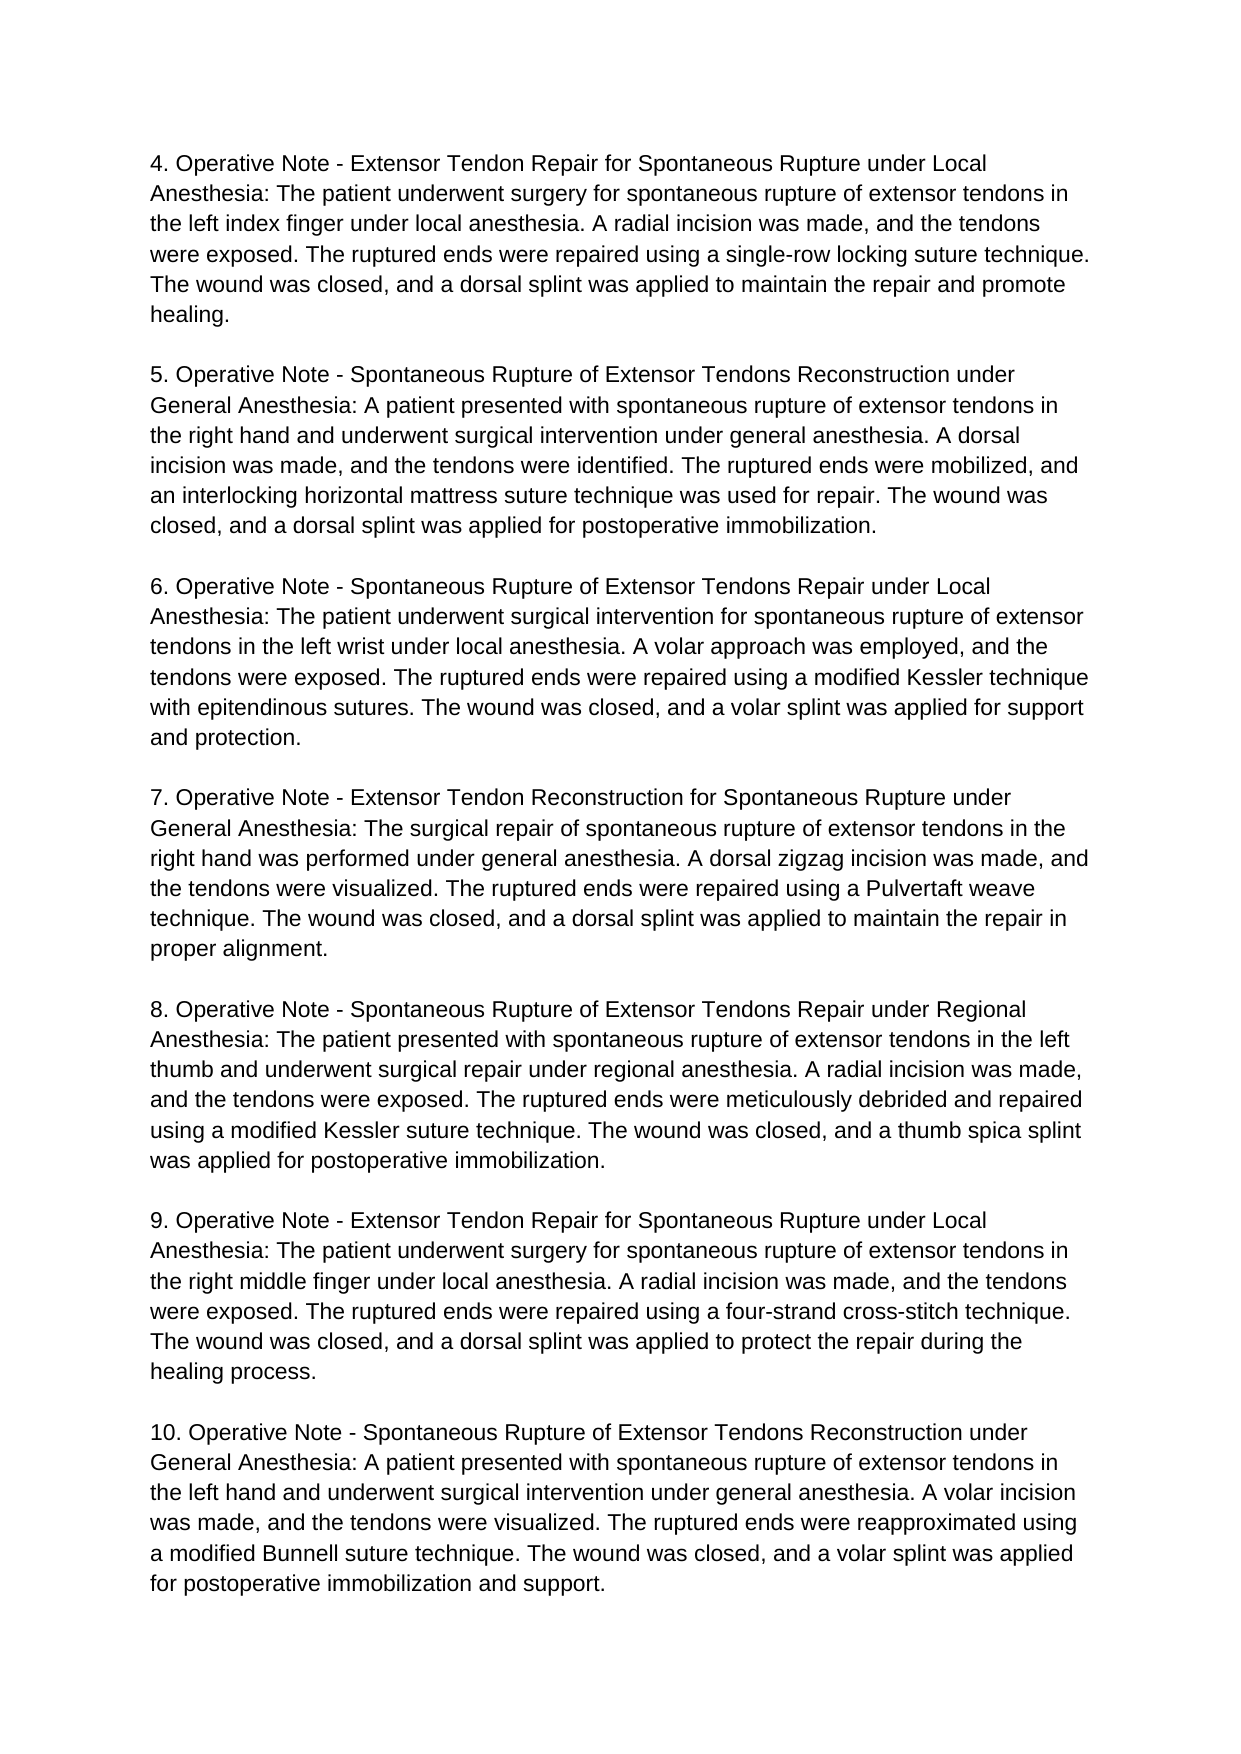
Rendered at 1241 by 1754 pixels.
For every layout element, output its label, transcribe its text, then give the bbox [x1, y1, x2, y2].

text 5. Operative Note - Spontaneous Rupture of Extensor Tendons Reconstruction under General Anesthesia: A patient presented with spontaneous rupture of extensor tendons in the right hand and underwent surgical intervention under general anesthesia. A dorsal incision was made, and the tendons were identified. The ruptured ends were mobilized, and an interlocking horizontal mattress suture technique was used for repair. The wound was closed, and a dorsal splint was applied for postoperative immobilization. [150, 361, 1090, 539]
text 6. Operative Note - Spontaneous Rupture of Extensor Tendons Repair under Local Anesthesia: The patient underwent surgical intervention for spontaneous rupture of extensor tendons in the left wrist under local anesthesia. A volar approach was employed, and the tendons were exposed. The ruptured ends were repaired using a modified Kessler technique with epitendinous sutures. The wound was closed, and a volar splint was applied for support and protection. [150, 573, 1090, 750]
text 7. Operative Note - Extensor Tendon Reconstruction for Spontaneous Rupture under General Anesthesia: The surgical repair of spontaneous rupture of extensor tendons in the right hand was performed under general anesthesia. A dorsal zigzag incision was made, and the tendons were visualized. The ruptured ends were repaired using a Pulvertaft weave technique. The wound was closed, and a dorsal splint was applied to maintain the repair in proper alignment. [150, 784, 1090, 962]
text 4. Operative Note - Extensor Tendon Repair for Spontaneous Rupture under Local Anesthesia: The patient underwent surgery for spontaneous rupture of extensor tendons in the left index finger under local anesthesia. A radial incision was made, and the tendons were exposed. The ruptured ends were repaired using a single-row locking suture technique. The wound was closed, and a dorsal splint was applied to maintain the repair and promote healing. [150, 150, 1090, 327]
text 9. Operative Note - Extensor Tendon Repair for Spontaneous Rupture under Local Anesthesia: The patient underwent surgery for spontaneous rupture of extensor tendons in the right middle finger under local anesthesia. A radial incision was made, and the tendons were exposed. The ruptured ends were repaired using a four-strand cross-stitch technique. The wound was closed, and a dorsal splint was applied to protect the repair during the healing process. [150, 1207, 1090, 1385]
text 8. Operative Note - Spontaneous Rupture of Extensor Tendons Repair under Regional Anesthesia: The patient presented with spontaneous rupture of extensor tendons in the left thumb and underwent surgical repair under regional anesthesia. A radial incision was made, and the tendons were exposed. The ruptured ends were meticulously debrided and repaired using a modified Kessler suture technique. The wound was closed, and a thumb spica splint was applied for postoperative immobilization. [150, 996, 1090, 1173]
text 10. Operative Note - Spontaneous Rupture of Extensor Tendons Reconstruction under General Anesthesia: A patient presented with spontaneous rupture of extensor tendons in the left hand and underwent surgical intervention under general anesthesia. A volar incision was made, and the tendons were visualized. The ruptured ends were reapproximated using a modified Bunnell suture technique. The wound was closed, and a volar splint was applied for postoperative immobilization and support. [150, 1419, 1090, 1596]
